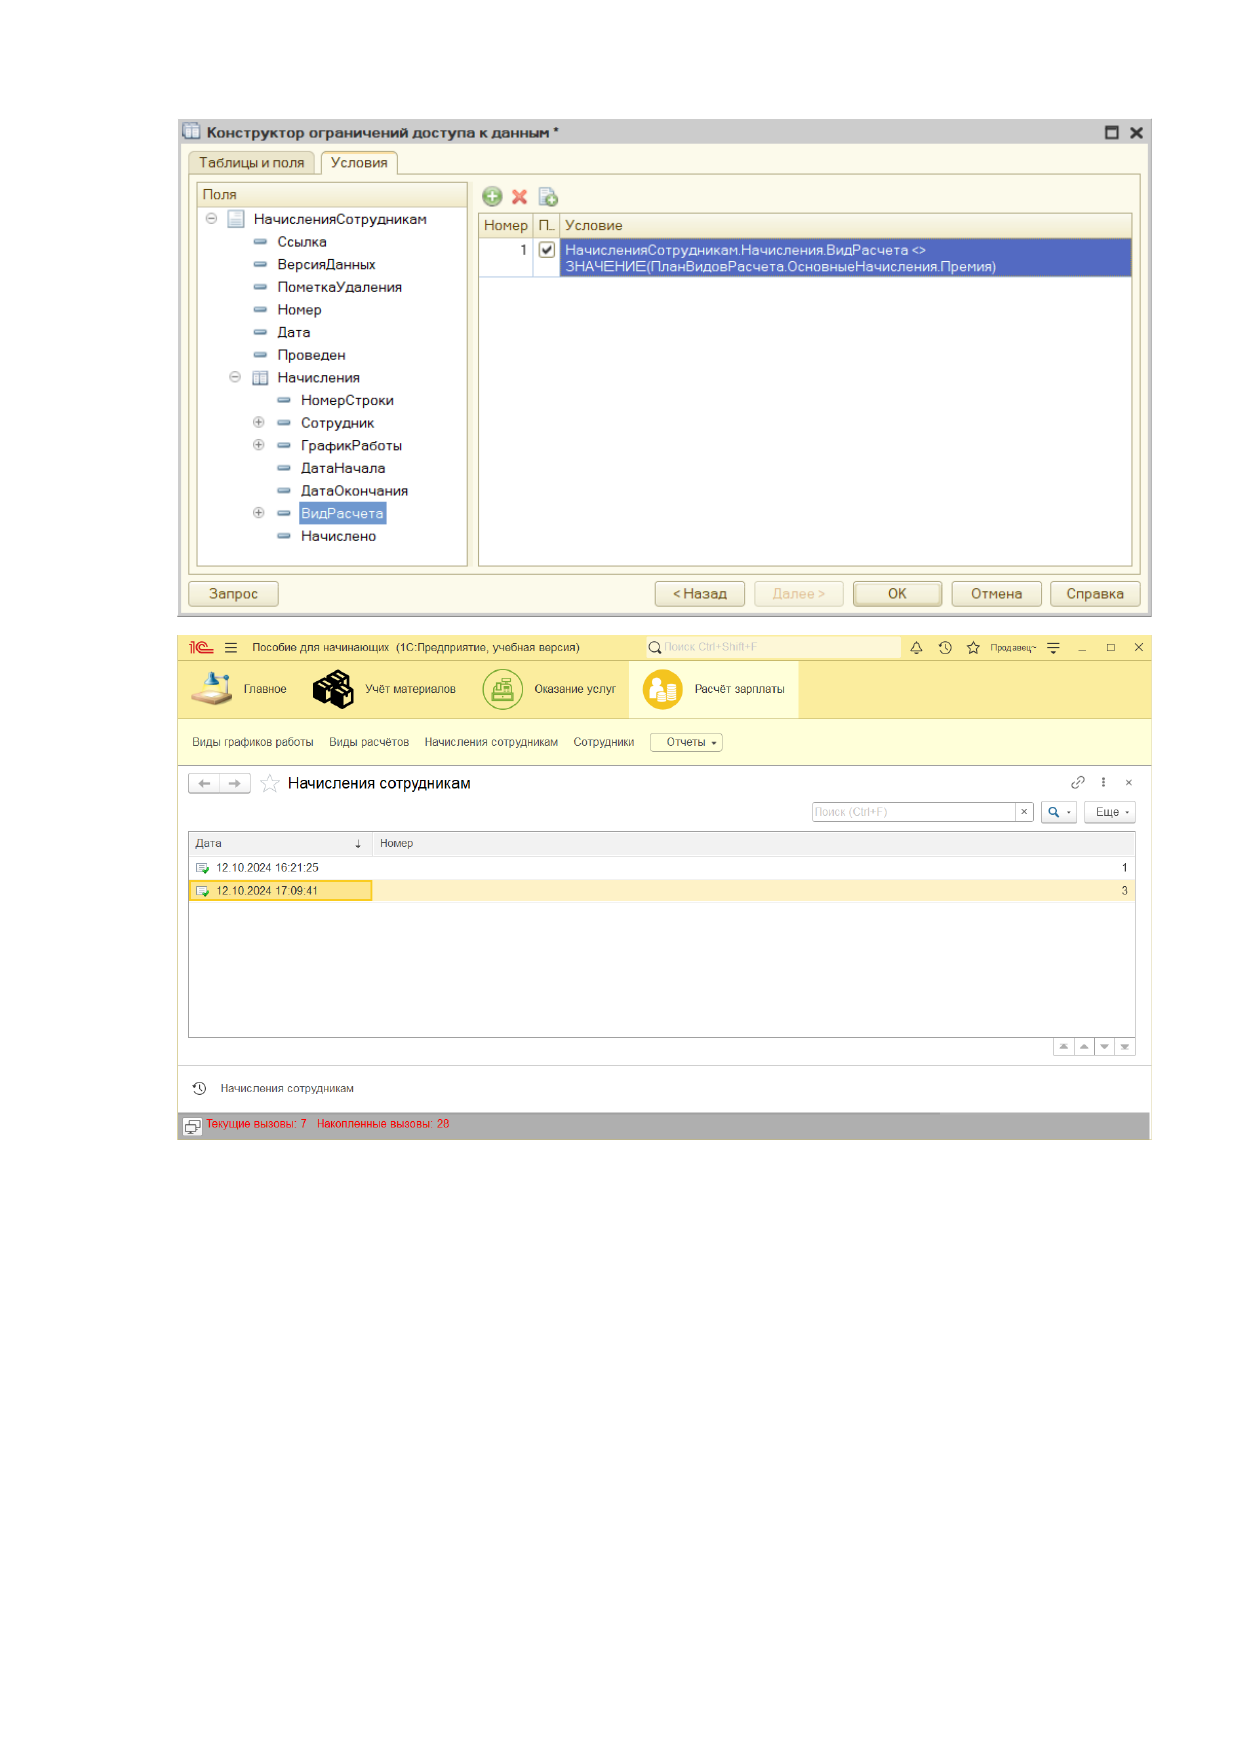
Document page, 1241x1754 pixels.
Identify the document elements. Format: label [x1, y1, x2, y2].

picture [177, 118, 1152, 617]
picture [177, 635, 1152, 1140]
